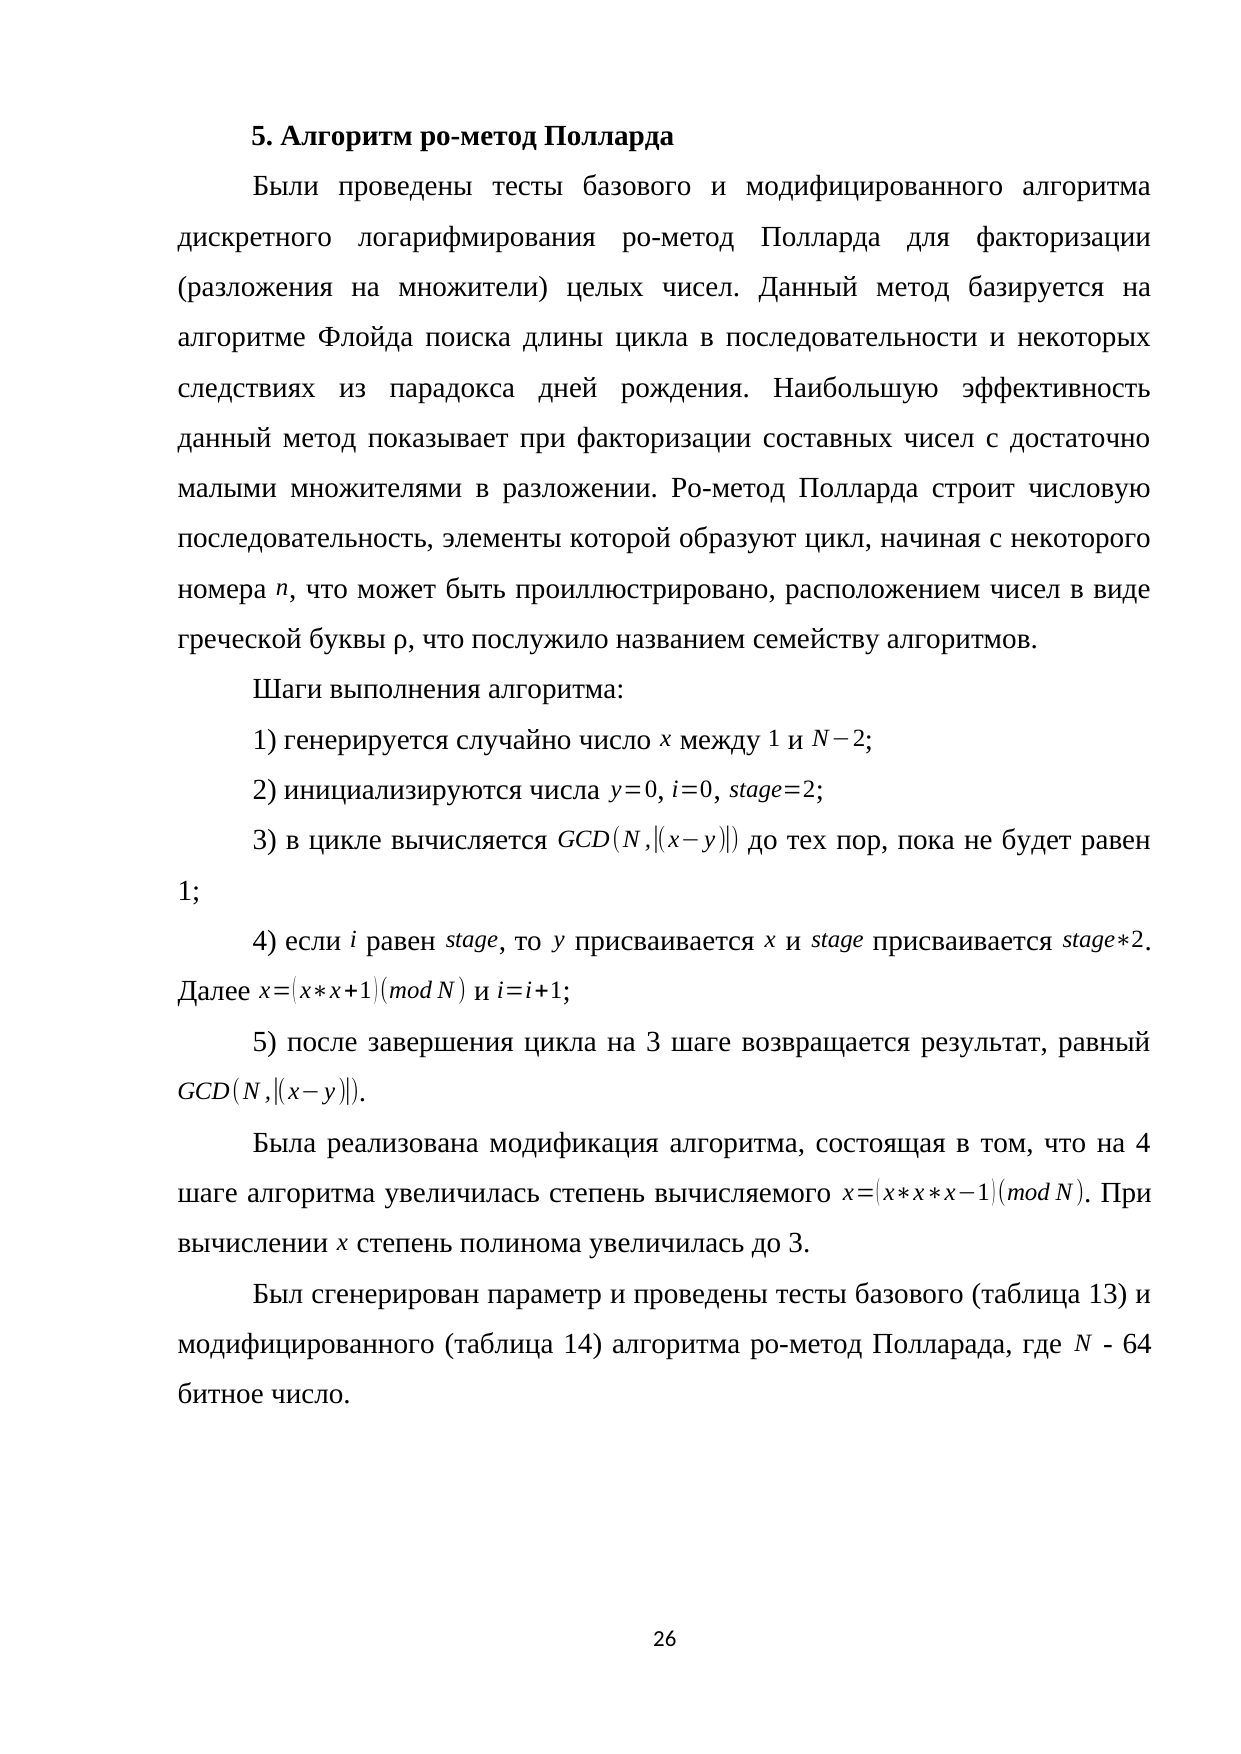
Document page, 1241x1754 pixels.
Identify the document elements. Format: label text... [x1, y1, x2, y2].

text 1) генерируется случайно число между и ; [177, 722, 1152, 755]
text Шаги выполнения алгоритма: [177, 672, 1152, 705]
text Были проведены тесты базового и модифицированного алгоритма дискретного логарифмирования ро-метод Полларда для факторизации (разложения на множители) целых чисел. Данный метод базируется на алгоритме Флойда поиска длины цикла в последовательности и некоторых следствиях из парадокса дней рождения. Наибольшую эффективность данный метод показывает при факторизации составных чисел с достаточно малыми множителями в разложении. Ро-метод Полларда строит числовую последовательность, элементы которой образуют цикл, начиная с некоторого номера , что может быть проиллюстрировано, расположением чисел в виде греческой буквы ρ, что послужило названием семейству алгоритмов. [177, 168, 1152, 655]
text 5) после завершения цикла на 3 шаге возвращается результат, равный . [177, 1024, 1152, 1108]
text 4) если равен , то присваивается и присваивается . Далее и ; [177, 923, 1152, 1007]
text 3) в цикле вычисляется до тех пор, пока не будет равен 1; [177, 822, 1152, 906]
subtitle 5. Алгоритм ро-метод Полларда [177, 118, 1152, 152]
text Был сгенерирован параметр и проведены тесты базового (таблица 13) и модифицированного (таблица 14) алгоритма ро-метод Полларада, где - 64 битное число. [177, 1276, 1152, 1410]
text 2) инициализируются числа , , ; [177, 772, 1152, 806]
text Была реализована модификация алгоритма, состоящая в том, что на 4 шаге алгоритма увеличилась степень вычисляемого . При вычислении степень полинома увеличилась до 3. [177, 1125, 1152, 1259]
